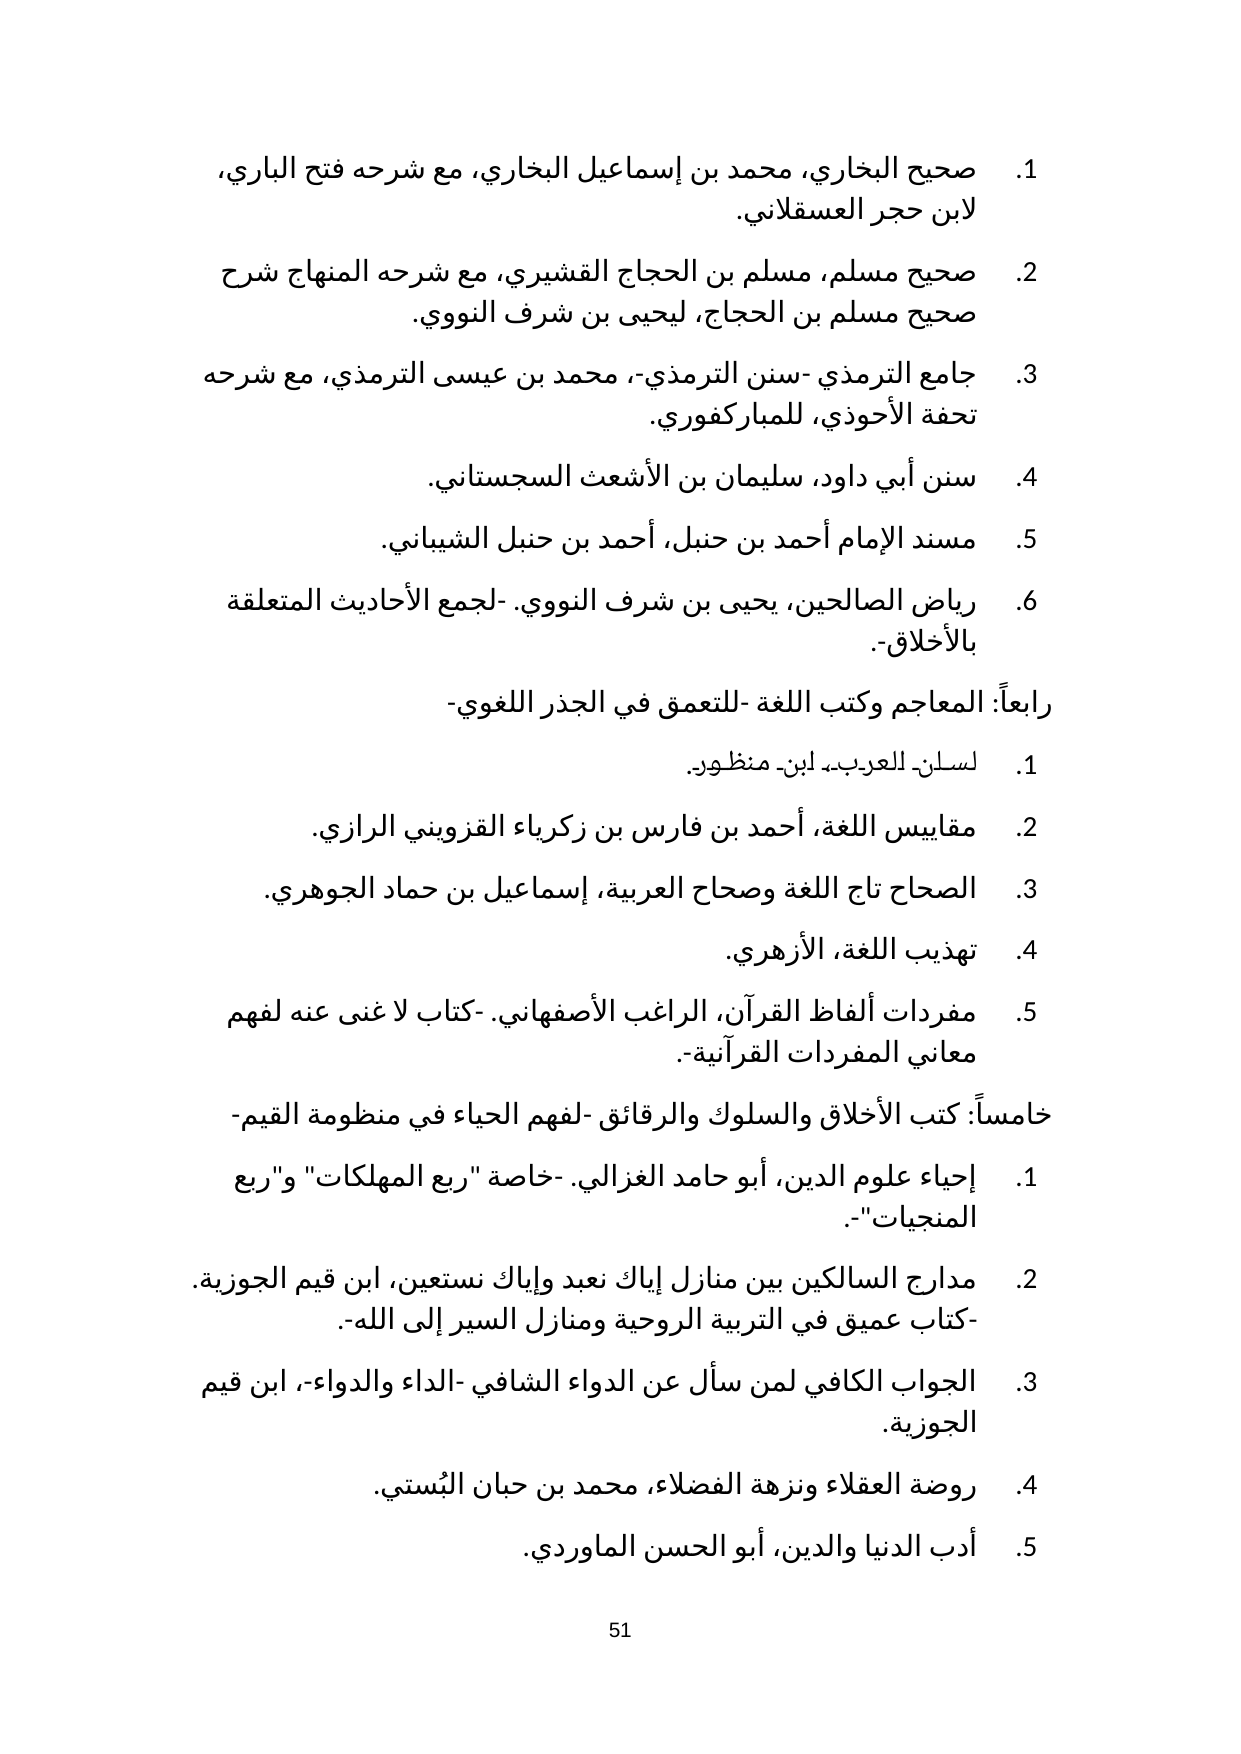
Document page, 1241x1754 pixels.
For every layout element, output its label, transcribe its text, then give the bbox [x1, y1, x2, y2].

list الجواب الكافي لمن سأل عن الدواء الشافي -الداء والدواء-، ابن قيم الجوزية. [187, 1363, 1015, 1440]
list مسند الإمام أحمد بن حنبل، أحمد بن حنبل الشيباني. [187, 520, 1015, 556]
list إحياء علوم الدين، أبو حامد الغزالي. -خاصة "ربع المهلكات" و"ربع المنجيات"-. [187, 1158, 1015, 1234]
list مدارج السالكين بين منازل إياك نعبد وإياك نستعين، ابن قيم الجوزية. -كتاب عميق في التربية الروحية ومنازل السير إلى الله-. [187, 1260, 1015, 1337]
text رابعاً: المعاجم وكتب اللغة -للتعمق في الجذر اللغوي- [187, 684, 1053, 720]
list رياض الصالحين، يحيى بن شرف النووي. -لجمع الأحاديث المتعلقة بالأخلاق-. [187, 582, 1015, 658]
list لسان العرب، ابن منظور. [187, 746, 1015, 782]
list سنن أبي داود، سليمان بن الأشعث السجستاني. [187, 458, 1015, 494]
list مفردات ألفاظ القرآن، الراغب الأصفهاني. -كتاب لا غنى عنه لفهم معاني المفردات القرآنية-. [187, 993, 1015, 1070]
list الصحاح تاج اللغة وصحاح العربية، إسماعيل بن حماد الجوهري. [187, 870, 1015, 905]
list مقاييس اللغة، أحمد بن فارس بن زكرياء القزويني الرازي. [187, 808, 1015, 843]
list جامع الترمذي -سنن الترمذي-، محمد بن عيسى الترمذي، مع شرحه تحفة الأحوذي، للمباركفوري. [187, 355, 1015, 432]
text خامساً: كتب الأخلاق والسلوك والرقائق -لفهم الحياء في منظومة القيم- [187, 1096, 1053, 1132]
list صحيح البخاري، محمد بن إسماعيل البخاري، مع شرحه فتح الباري، لابن حجر العسقلاني. [187, 150, 1015, 227]
list تهذيب اللغة، الأزهري. [187, 931, 1015, 967]
list روضة العقلاء ونزهة الفضلاء، محمد بن حبان البُستي. [187, 1466, 1015, 1501]
list أدب الدنيا والدين، أبو الحسن الماوردي. [187, 1528, 1015, 1563]
list صحيح مسلم، مسلم بن الحجاج القشيري، مع شرحه المنهاج شرح صحيح مسلم بن الحجاج، ليحيى بن شرف النووي. [187, 253, 1015, 329]
